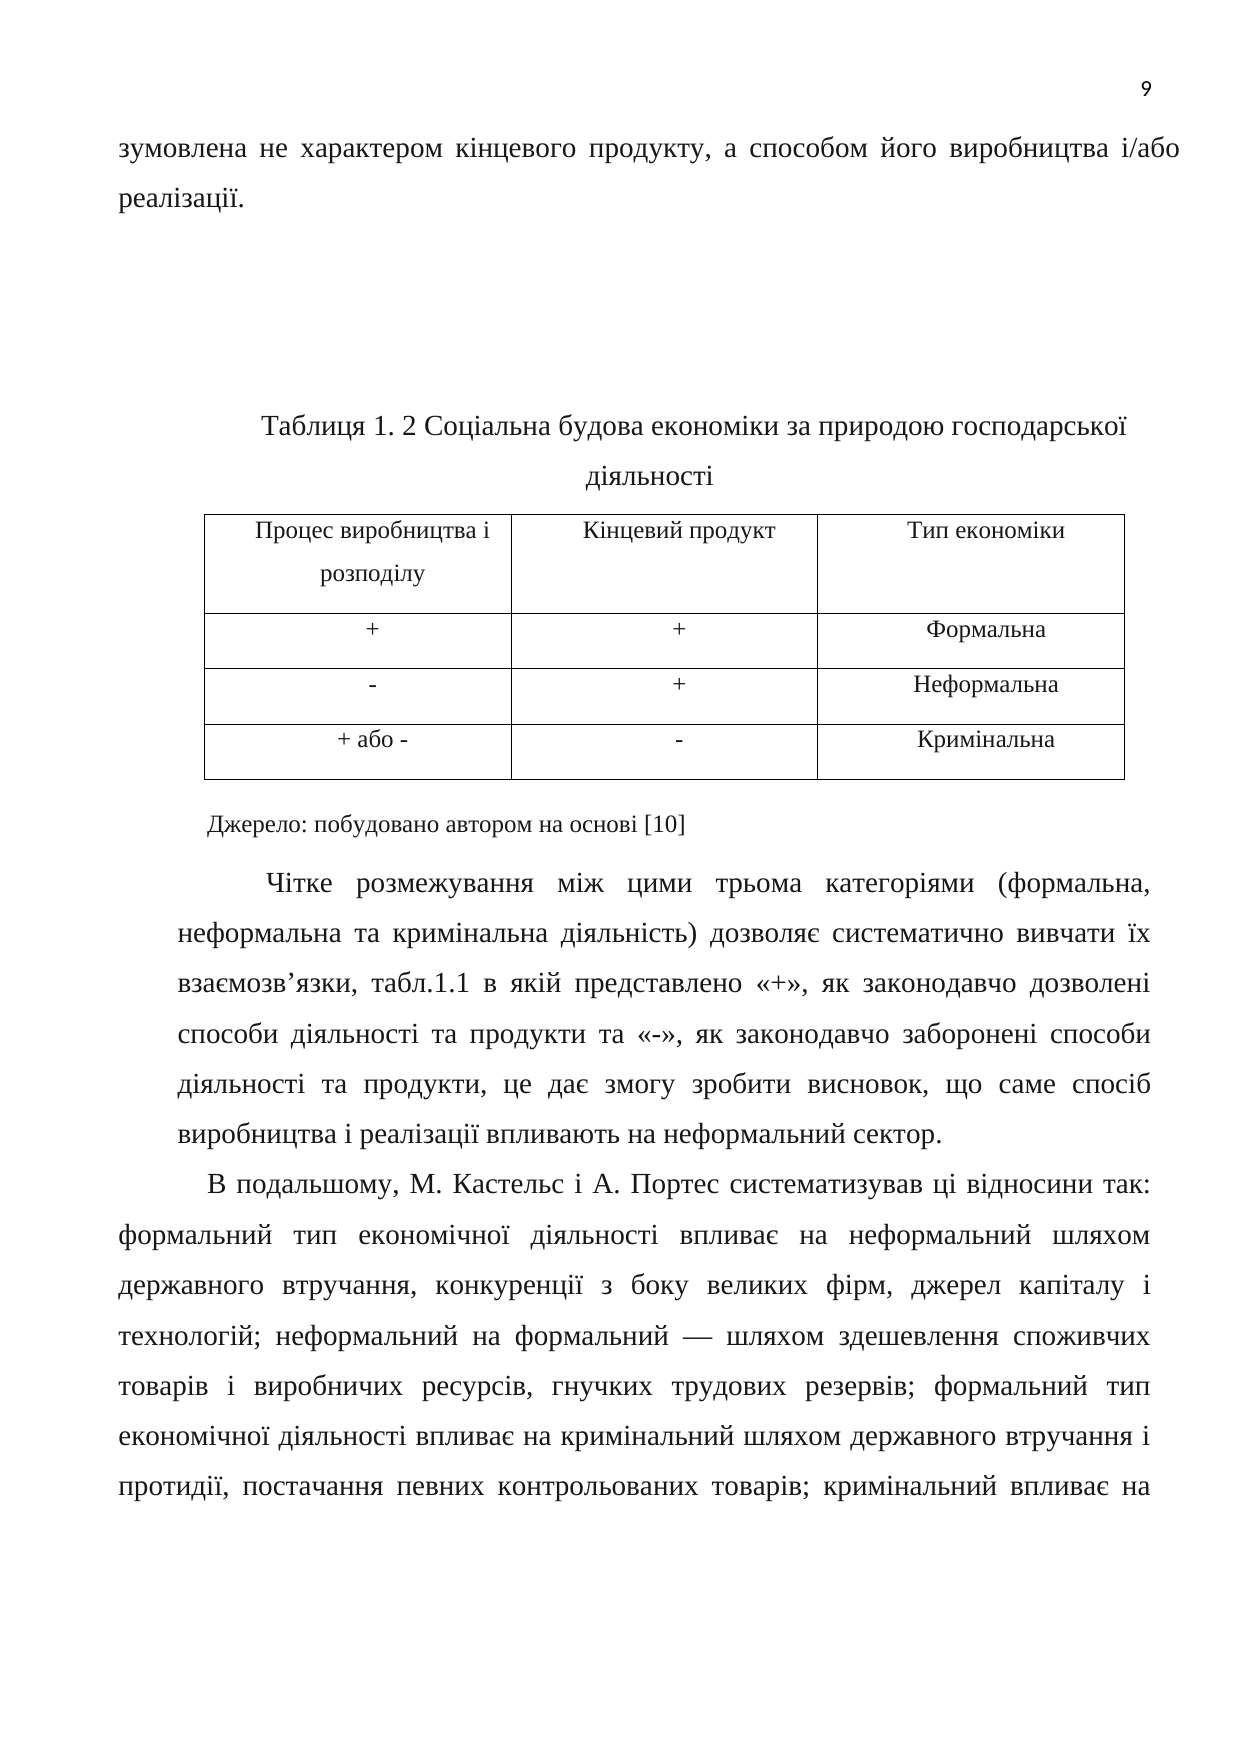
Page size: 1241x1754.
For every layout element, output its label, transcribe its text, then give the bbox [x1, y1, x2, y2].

table_cell Кримінальна [818, 725, 1124, 779]
text Чітке розмежування між цими трьома категоріями (формальна, неформальна та кримінальна діяльність) дозволяє систематично вивчати їх взаємозв’язки, табл.1.1 в якій представлено «+», як законодавчо дозволені способи діяльності та продукти та «-», як законодавчо заборонені способи діяльності та продукти, це дає змогу зробити висновок, що саме спосіб виробництва і реалізації впливають на неформальний сектор. [177, 865, 1152, 1150]
table_cell Формальна [818, 614, 1124, 668]
table_cell + [205, 614, 511, 668]
table_cell + [512, 669, 817, 723]
table_header Тип економіки [818, 515, 1124, 613]
table_cell - [512, 725, 817, 779]
table_cell Неформальна [818, 669, 1124, 723]
table_cell + [512, 614, 817, 668]
table_cell - [205, 669, 511, 723]
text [118, 130, 1181, 214]
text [118, 1167, 1152, 1502]
text Джерело: побудовано автором на основі [10] [177, 521, 1181, 838]
table_cell + або - [205, 725, 511, 779]
table_header Процес виробництва і розподілу [205, 515, 511, 613]
table_header Кінцевий продукт [512, 515, 817, 613]
text Таблиця 1. 2 Соціальна будова економіки за природою господарської діяльності [118, 408, 1181, 492]
